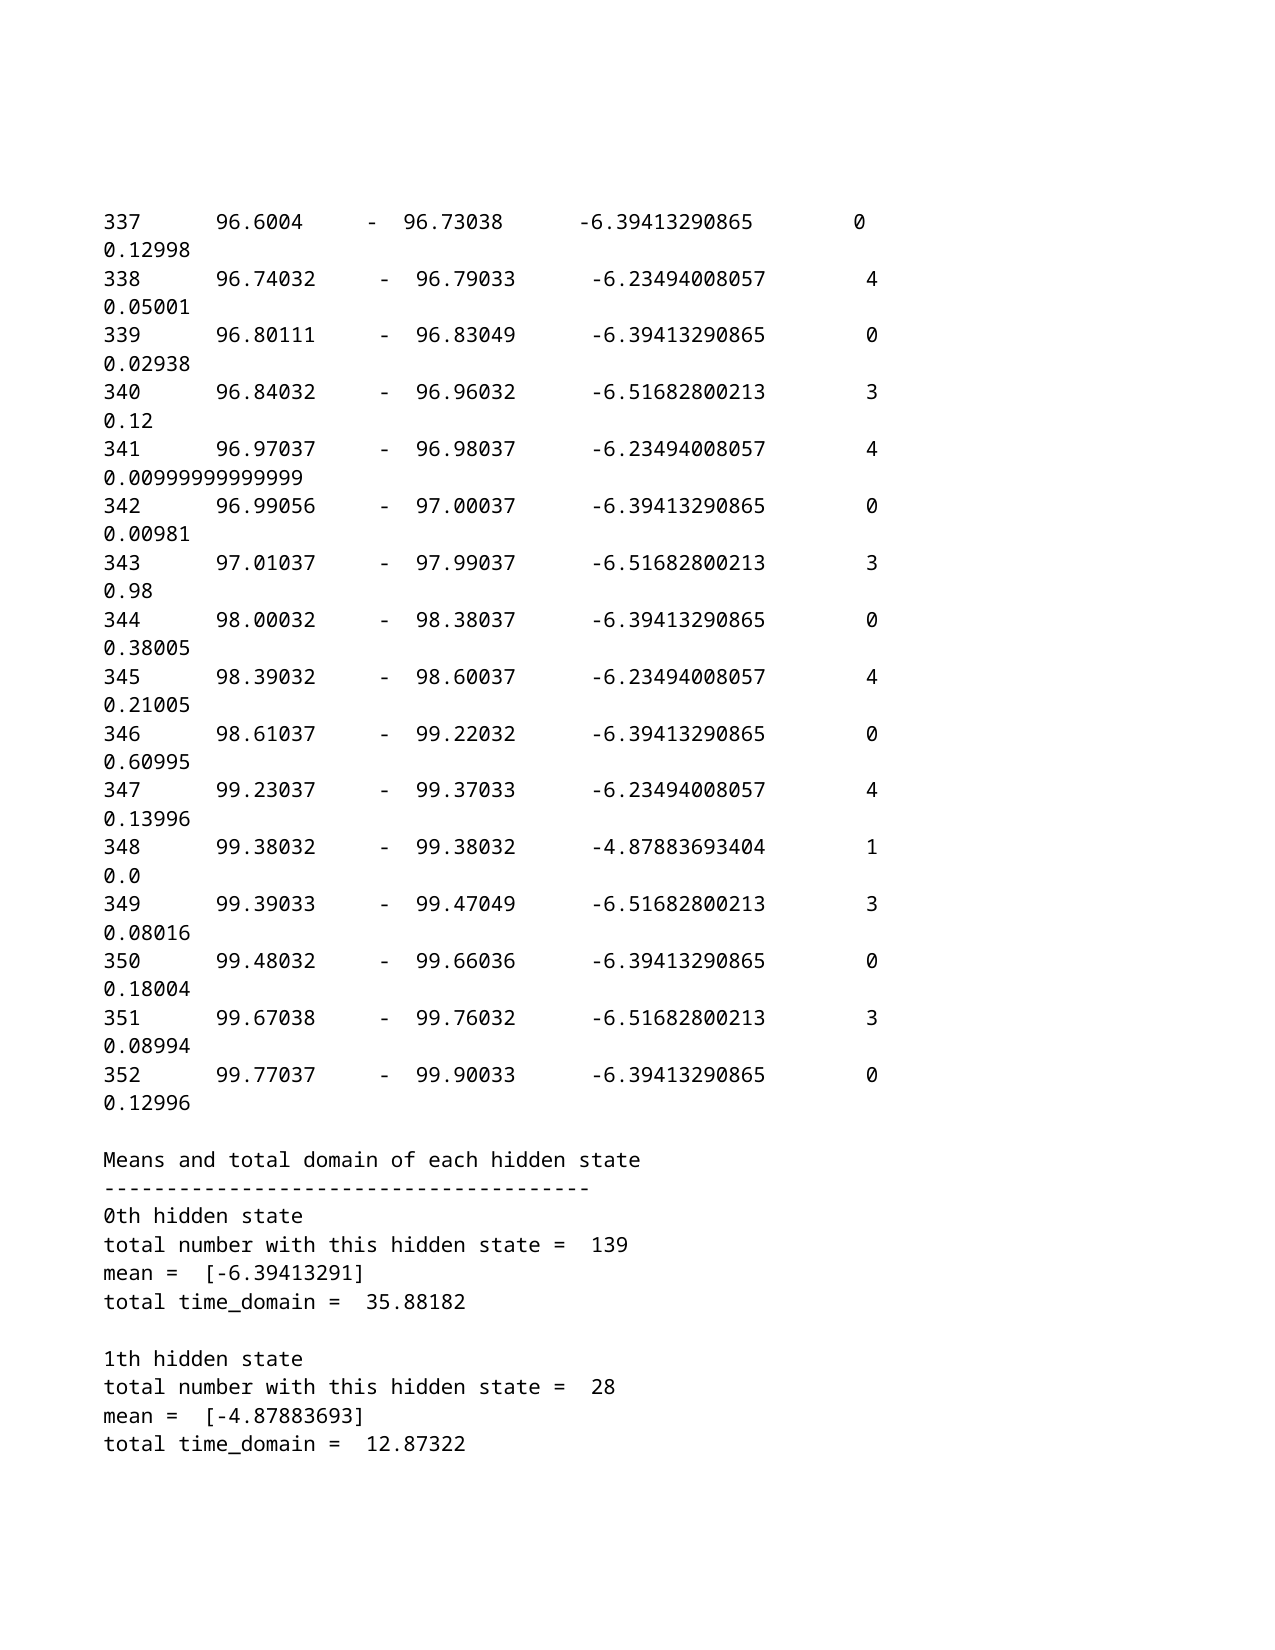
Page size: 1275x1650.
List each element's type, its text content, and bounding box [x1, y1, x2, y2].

text 1th hidden state [103, 1344, 1098, 1372]
text 346 98.61037 - 99.22032 -6.39413290865 0 0.60995 [103, 719, 1098, 776]
text 349 99.39033 - 99.47049 -6.51682800213 3 0.08016 [103, 889, 1098, 946]
text total time_domain = 35.88182 [103, 1287, 1098, 1315]
text Means and total domain of each hidden state [103, 1145, 1098, 1173]
text 338 96.74032 - 96.79033 -6.23494008057 4 0.05001 [103, 264, 1098, 321]
text 352 99.77037 - 99.90033 -6.39413290865 0 0.12996 [103, 1060, 1098, 1117]
text mean = [-6.39413291] [103, 1258, 1098, 1287]
text 339 96.80111 - 96.83049 -6.39413290865 0 0.02938 [103, 321, 1098, 377]
text 345 98.39032 - 98.60037 -6.23494008057 4 0.21005 [103, 662, 1098, 719]
text 344 98.00032 - 98.38037 -6.39413290865 0 0.38005 [103, 605, 1098, 662]
text 0th hidden state [103, 1202, 1098, 1230]
text total time_domain = 12.87322 [103, 1429, 1098, 1458]
text mean = [-4.87883693] [103, 1401, 1098, 1429]
text 347 99.23037 - 99.37033 -6.23494008057 4 0.13996 [103, 776, 1098, 832]
text 342 96.99056 - 97.00037 -6.39413290865 0 0.00981 [103, 491, 1098, 548]
text total number with this hidden state = 139 [103, 1230, 1098, 1258]
text --------------------------------------- [103, 1173, 1098, 1202]
text total number with this hidden state = 28 [103, 1372, 1098, 1401]
text 341 96.97037 - 96.98037 -6.23494008057 4 0.00999999999999 [103, 434, 1098, 491]
text 350 99.48032 - 99.66036 -6.39413290865 0 0.18004 [103, 946, 1098, 1003]
text 348 99.38032 - 99.38032 -4.87883693404 1 0.0 [103, 832, 1098, 889]
text 351 99.67038 - 99.76032 -6.51682800213 3 0.08994 [103, 1003, 1098, 1060]
text 340 96.84032 - 96.96032 -6.51682800213 3 0.12 [103, 377, 1098, 434]
text 343 97.01037 - 97.99037 -6.51682800213 3 0.98 [103, 548, 1098, 605]
text 337 96.6004 - 96.73038 -6.39413290865 0 0.12998 [103, 207, 1098, 264]
